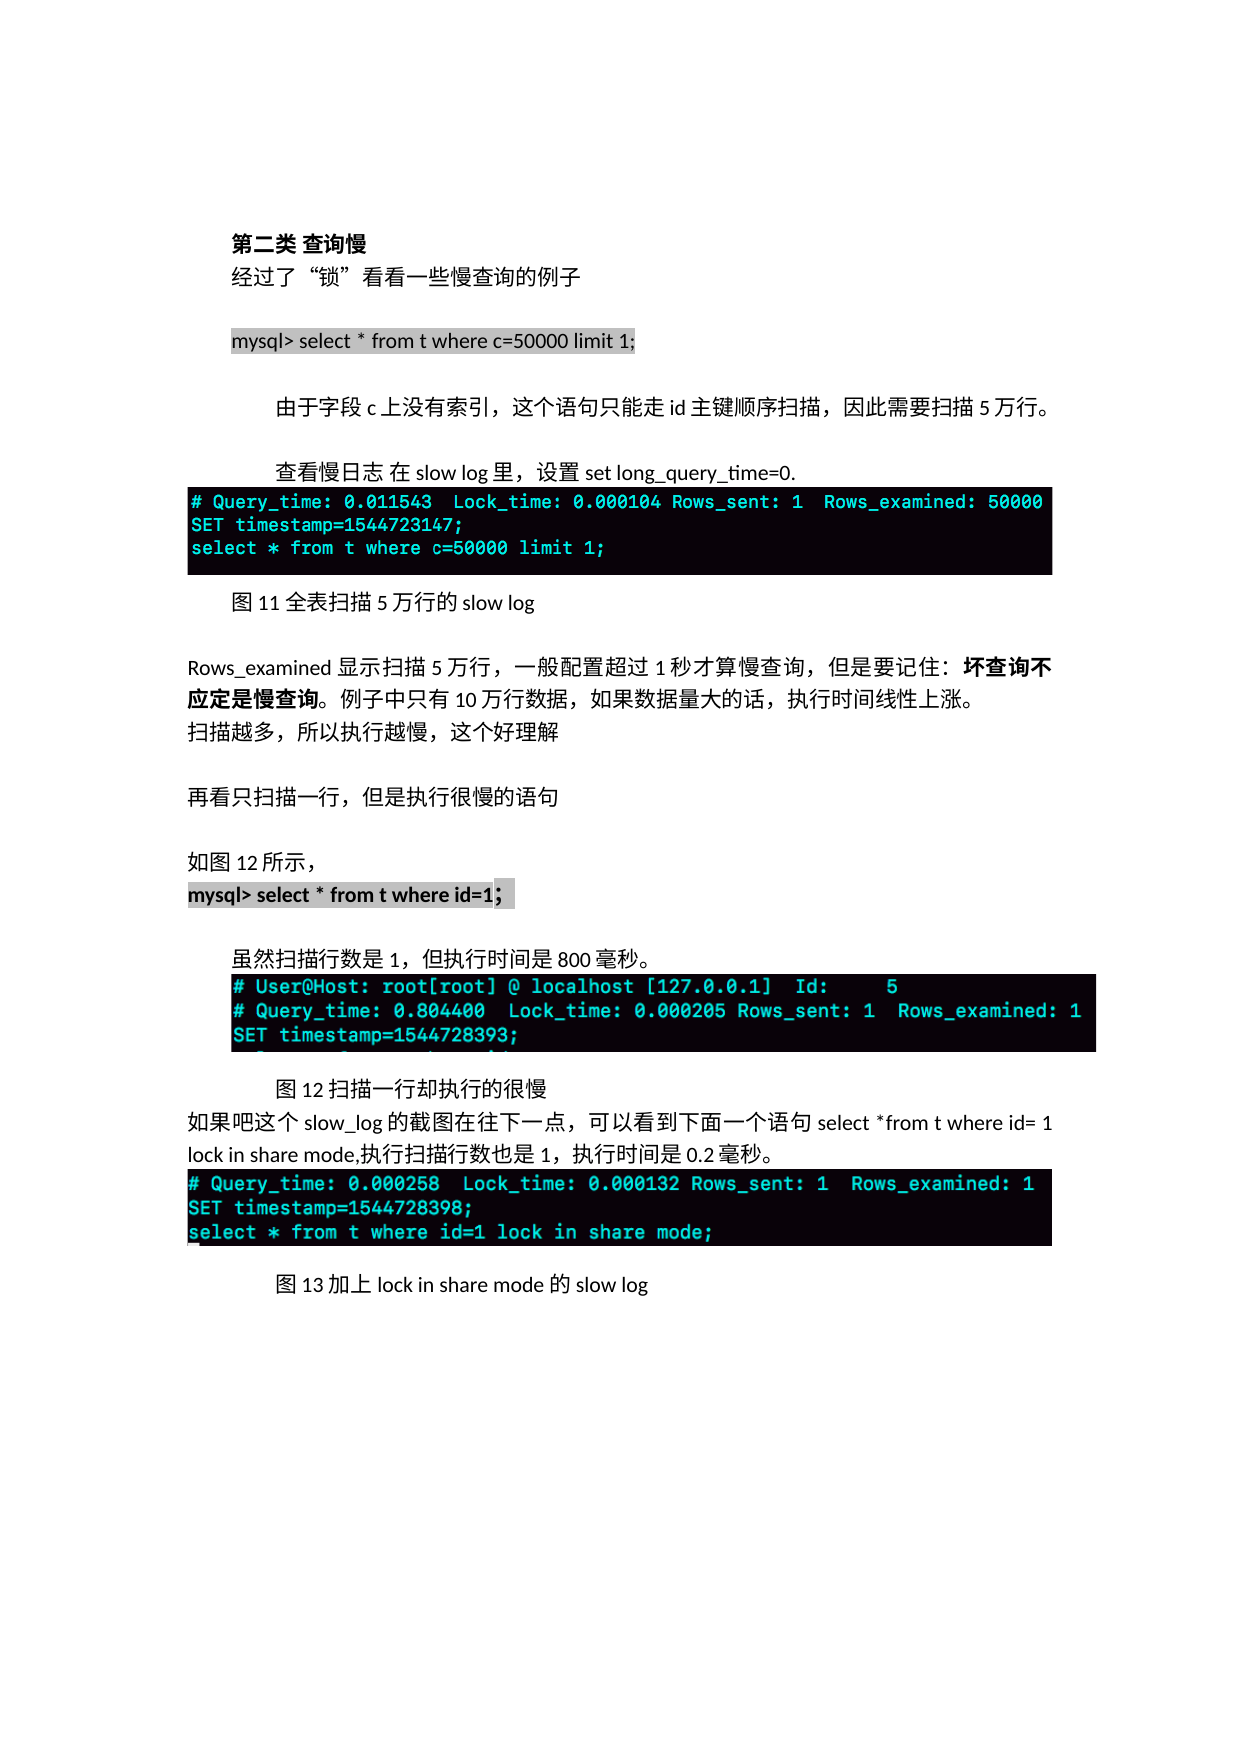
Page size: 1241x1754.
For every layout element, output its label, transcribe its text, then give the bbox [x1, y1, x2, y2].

list 虽然扫描行数是1，但执行时间是800毫秒。 [187, 942, 1053, 974]
list 扫描越多，所以执行越慢，这个好理解 [187, 714, 1053, 747]
picture [187, 1169, 1052, 1246]
list 经过了“锁”看看一些慢查询的例子 [187, 259, 1053, 292]
list 第二类 查询慢 [187, 227, 1053, 259]
list mysql> select * from t where id=1； [187, 877, 1053, 909]
list 再看只扫描一行，但是执行很慢的语句 [187, 779, 1053, 812]
list 如图12所示， [187, 844, 1053, 877]
picture [187, 487, 1053, 575]
list 图13 加上 lock in share mode 的slow log [231, 1267, 1053, 1299]
list 如果吧这个slow_log的截图在往下一点，可以看到下面一个语句select *from t where id= 1 lock in share mode,执行扫描行数也是1，执行时间是0.2毫秒。 [187, 1104, 1053, 1169]
list mysql> select * from t where c=50000 limit 1; [187, 324, 1053, 357]
list 查看慢日志 在slow log里，设置 set long_query_time=0. [231, 454, 1053, 487]
list 图11 全表扫描5万行的slow log [187, 584, 1053, 617]
list 图12 扫描一行却执行的很慢 [231, 1072, 1053, 1104]
list Rows_examined显示扫描5万行，一般配置超过1秒才算慢查询，但是要记住：坏查询不应定是慢查询。例子中只有10万行数据，如果数据量大的话，执行时间线性上涨。 [187, 649, 1053, 714]
picture [231, 974, 1097, 1052]
list 由于字段c上没有索引，这个语句只能走id主键顺序扫描，因此需要扫描5万行。 [231, 389, 1053, 422]
